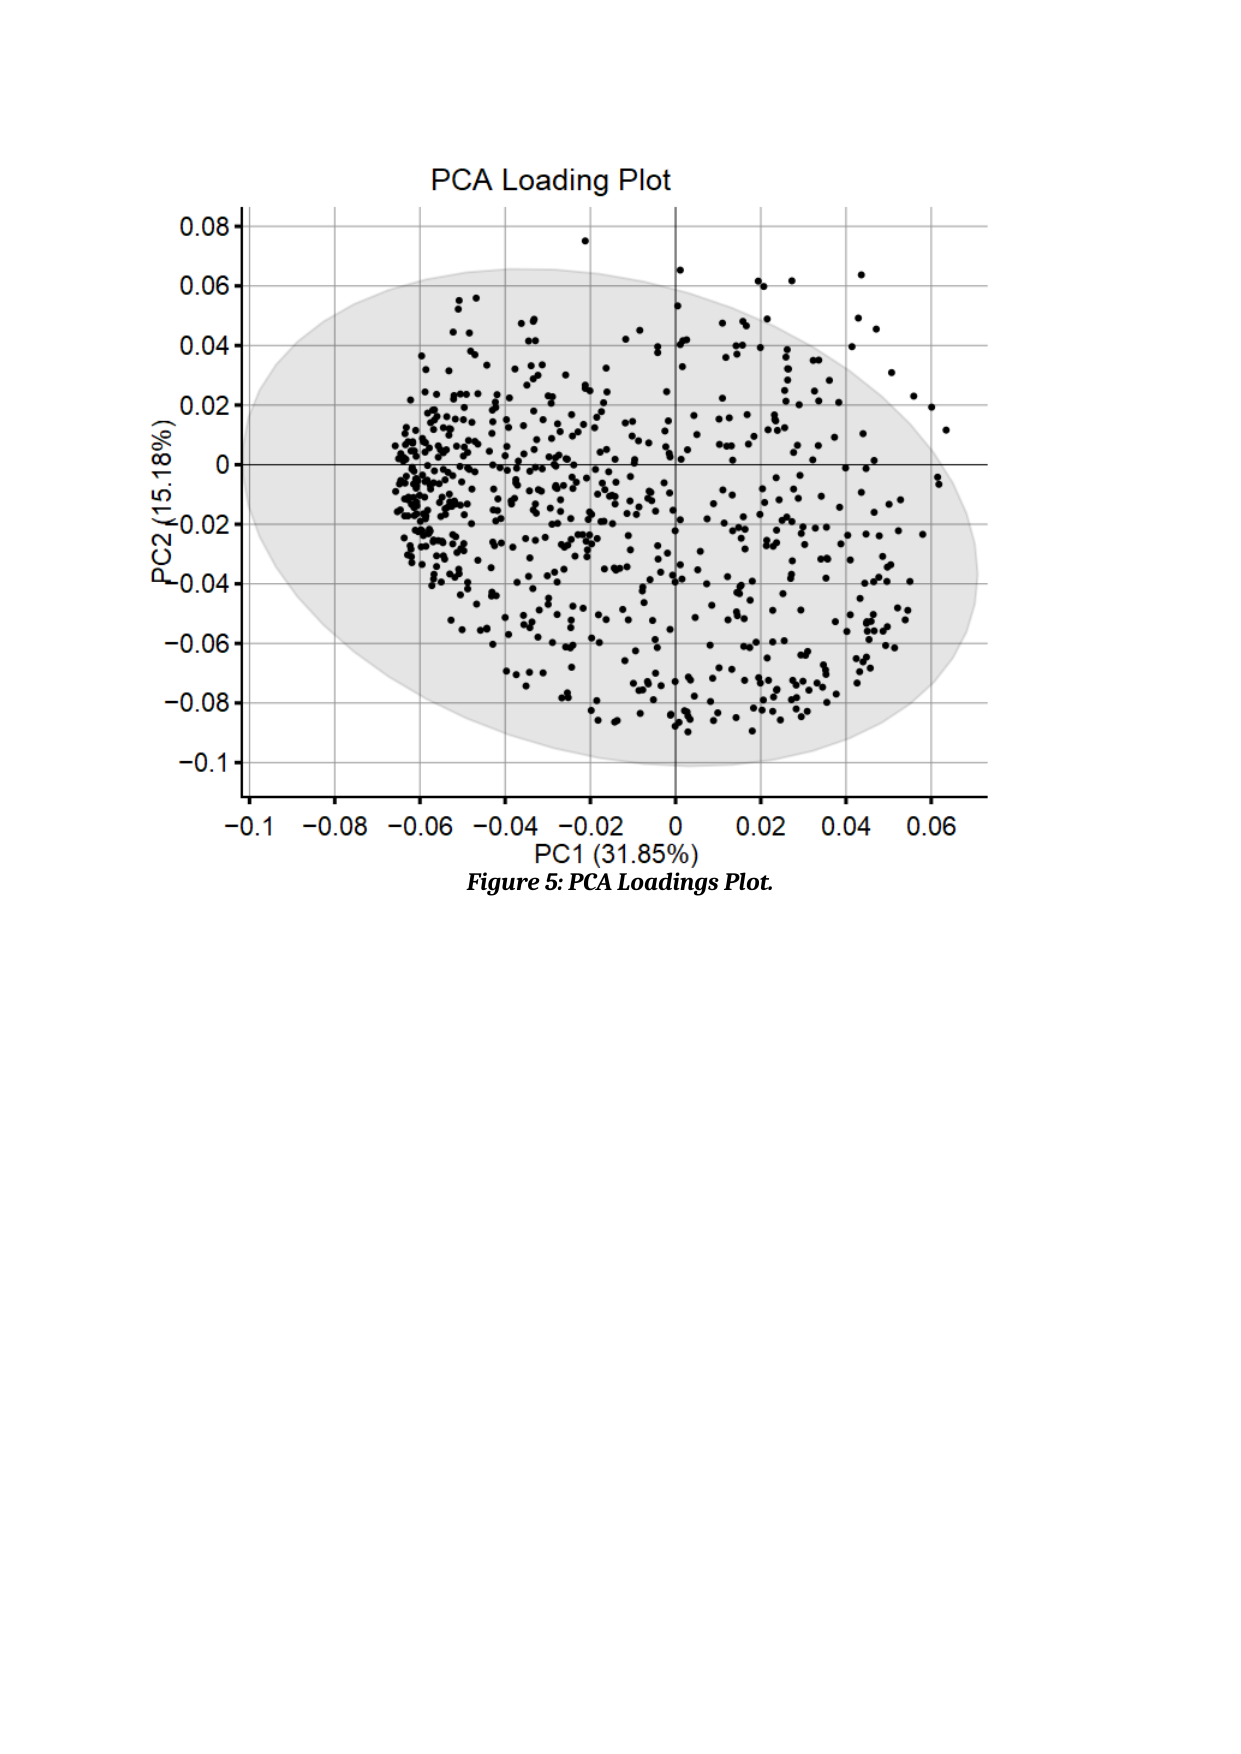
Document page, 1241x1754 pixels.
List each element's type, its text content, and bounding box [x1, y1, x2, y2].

title Figure 5: PCA Loadings Plot. [148, 868, 1093, 896]
picture [147, 147, 988, 868]
